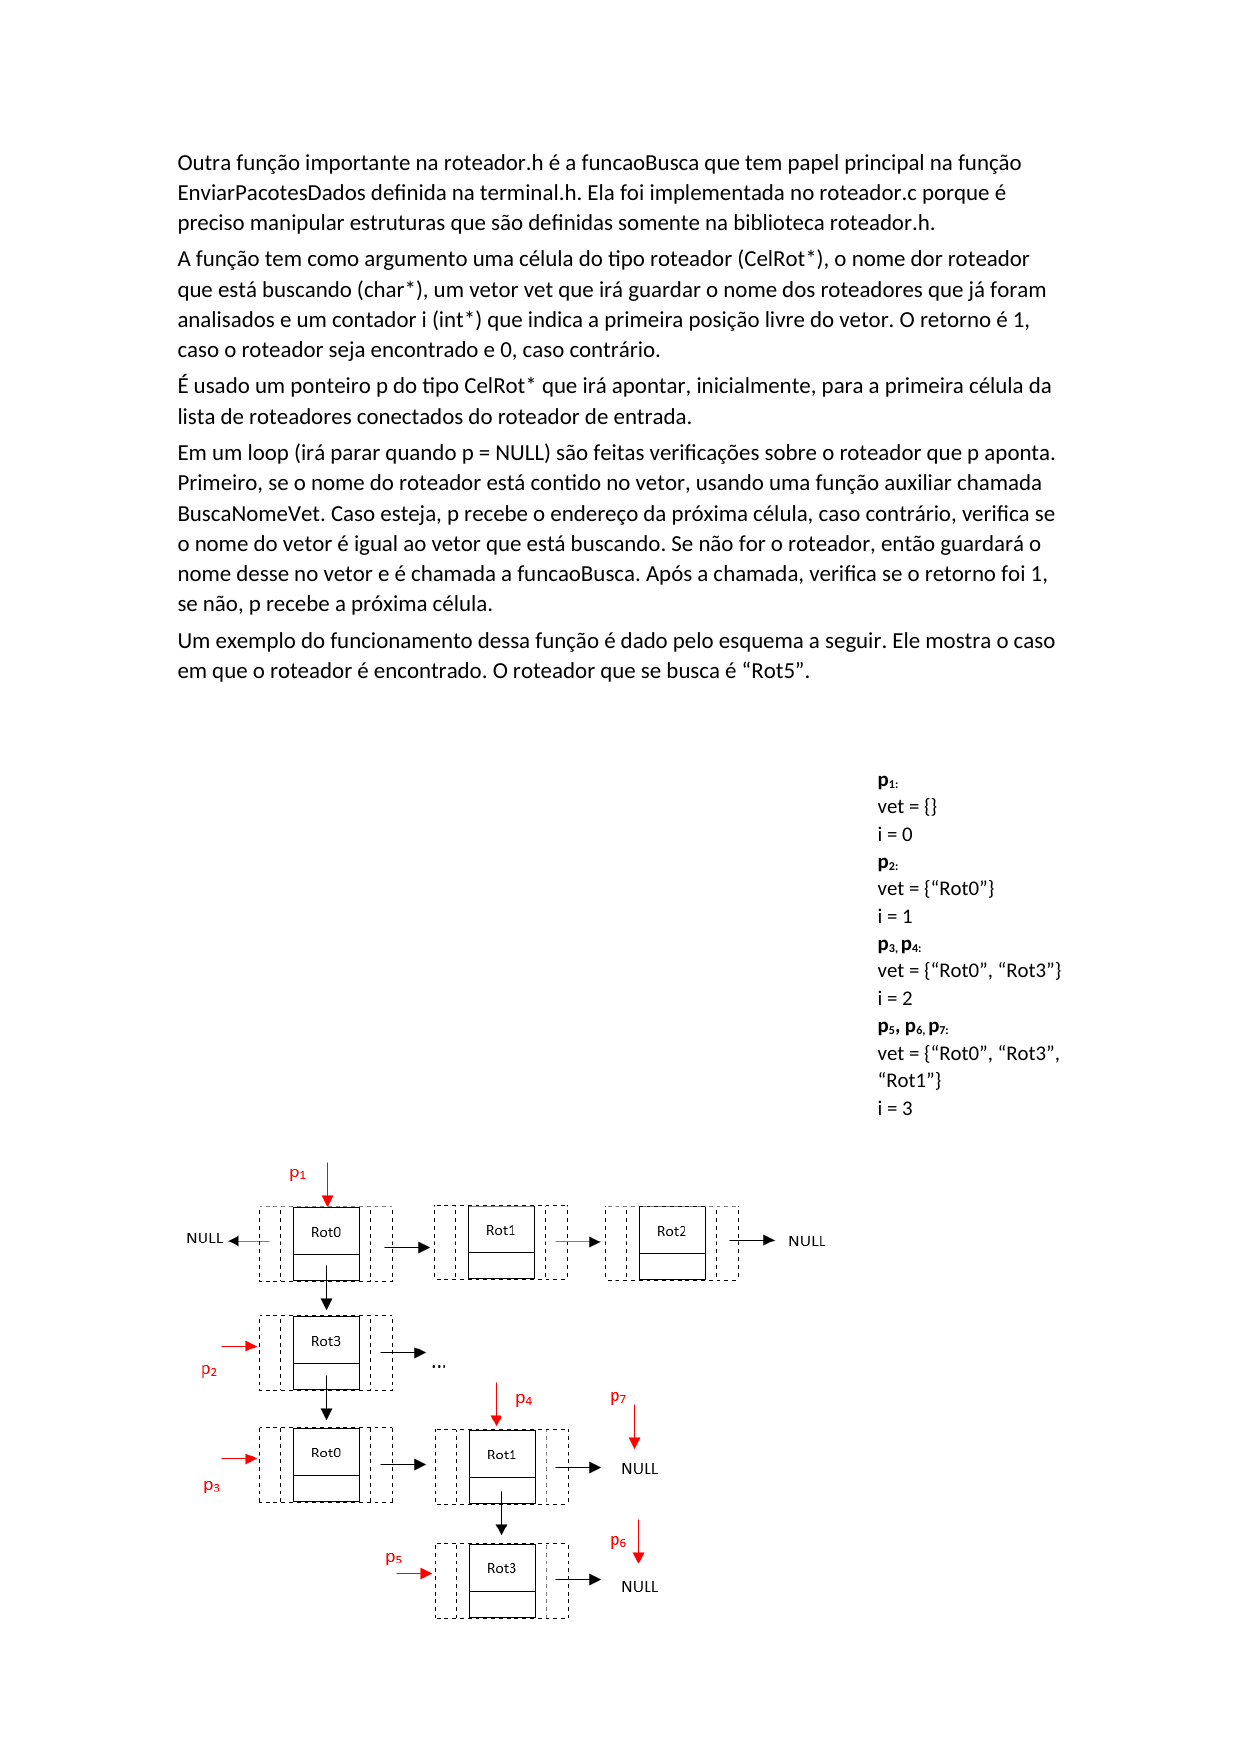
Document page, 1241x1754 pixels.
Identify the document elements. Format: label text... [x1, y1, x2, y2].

text Em um loop (irá parar quando p = NULL) são feitas verificações sobre o roteador que p aponta. Primeiro, se o nome do roteador está contido no vetor, usando uma função auxiliar chamada BuscaNomeVet. Caso esteja, p recebe o endereço da próxima célula, caso contrário, verifica se o nome do vetor é igual ao vetor que está buscando. Se não for o roteador, então guardará o nome desse no vetor e é chamada a funcaoBusca. Após a chamada, verifica se o retorno foi 1, se não, p recebe a próxima célula. [177, 438, 1063, 617]
text Um exemplo do funcionamento dessa função é dado pelo esquema a seguir. Ele mostra o caso em que o roteador é encontrado. O roteador que se busca é “Rot5”. [177, 626, 1063, 684]
picture [169, 1135, 856, 1634]
text Outra função importante na roteador.h é a funcaoBusca que tem papel principal na função EnviarPacotesDados definida na terminal.h. Ela foi implementada no roteador.c porque é preciso manipular estruturas que são definidas somente na biblioteca roteador.h. [177, 148, 1063, 236]
text É usado um ponteiro p do tipo CelRot* que irá apontar, inicialmente, para a primeira célula da lista de roteadores conectados do roteador de entrada. [177, 372, 1063, 430]
text A função tem como argumento uma célula do tipo roteador (CelRot*), o nome dor roteador que está buscando (char*), um vetor vet que irá guardar o nome dos roteadores que já foram analisados e um contador i (int*) que indica a primeira posição livre do vetor. O retorno é 1, caso o roteador seja encontrado e 0, caso contrário. [177, 244, 1063, 363]
